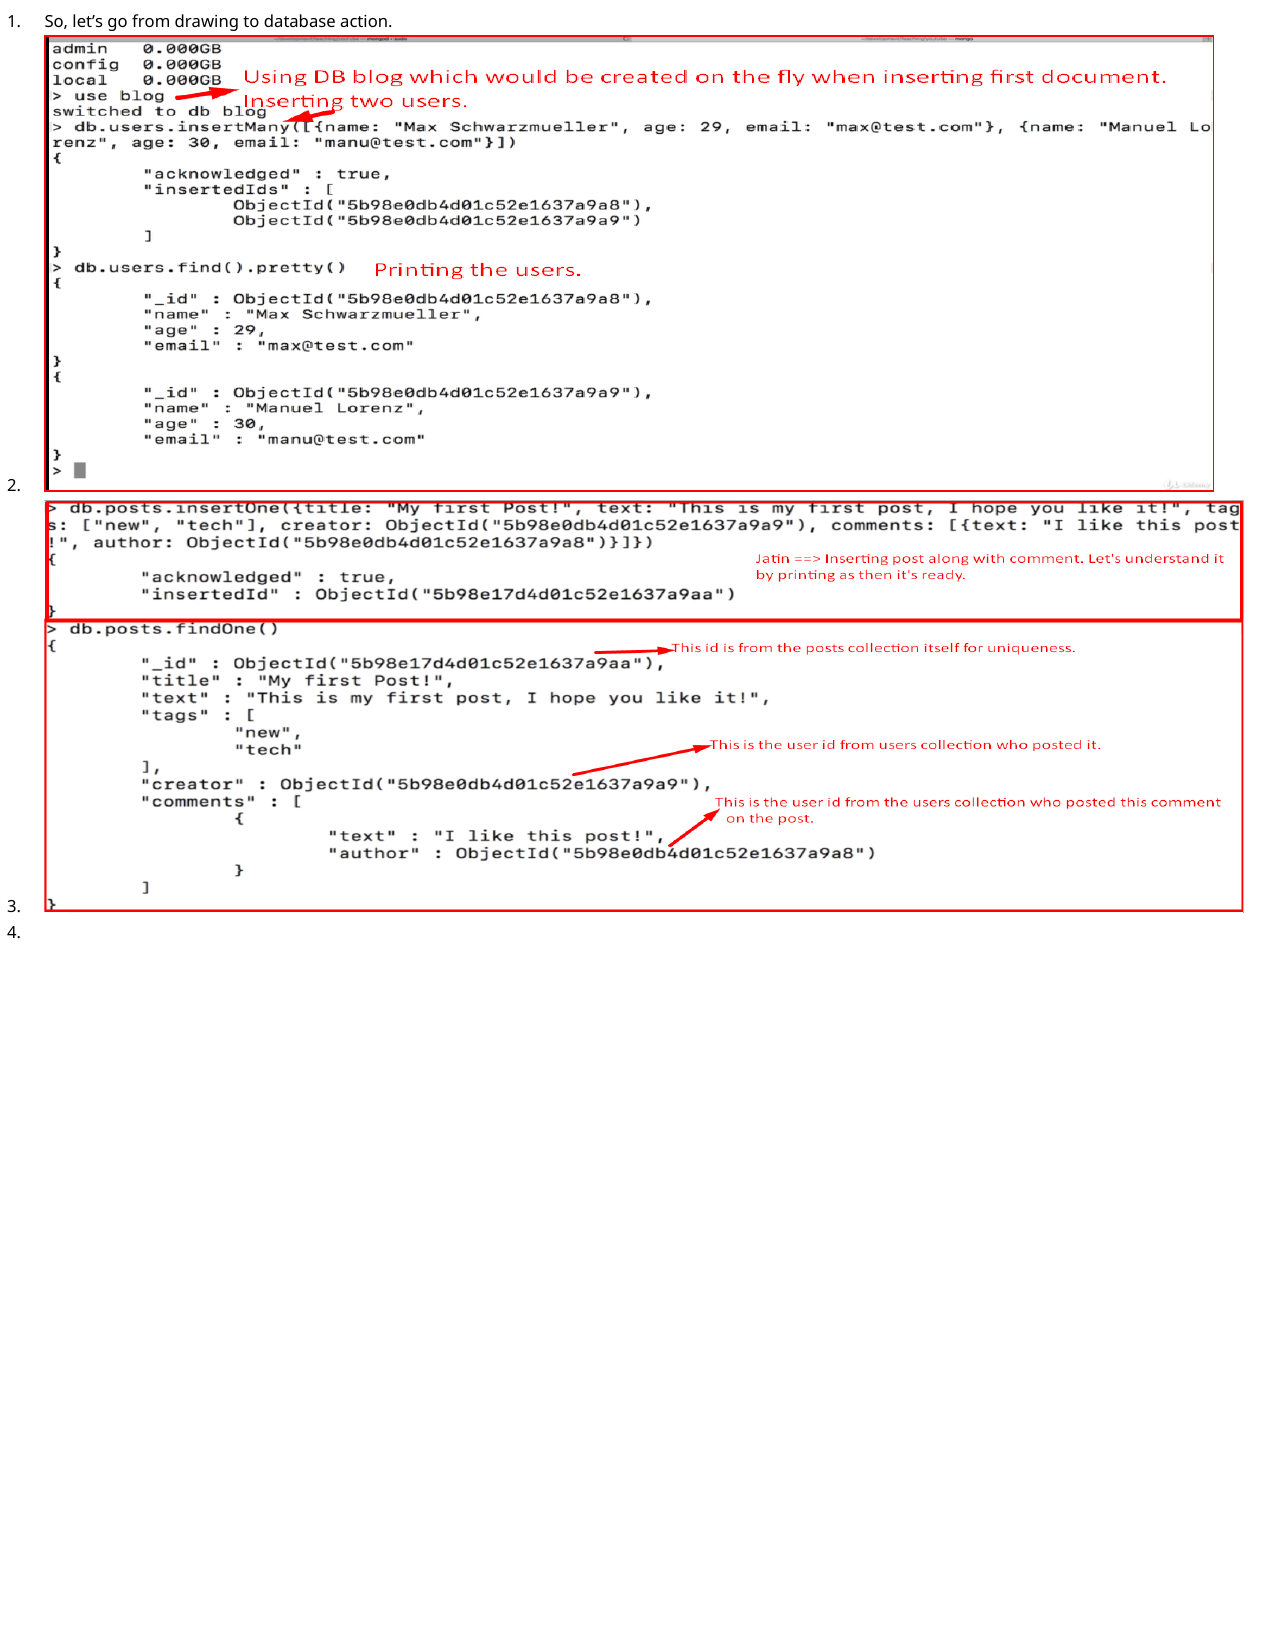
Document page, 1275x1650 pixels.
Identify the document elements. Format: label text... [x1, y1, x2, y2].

picture [46, 37, 1213, 490]
picture [44, 500, 1244, 913]
list So, let’s go from drawing to database action. [7, 9, 1255, 32]
